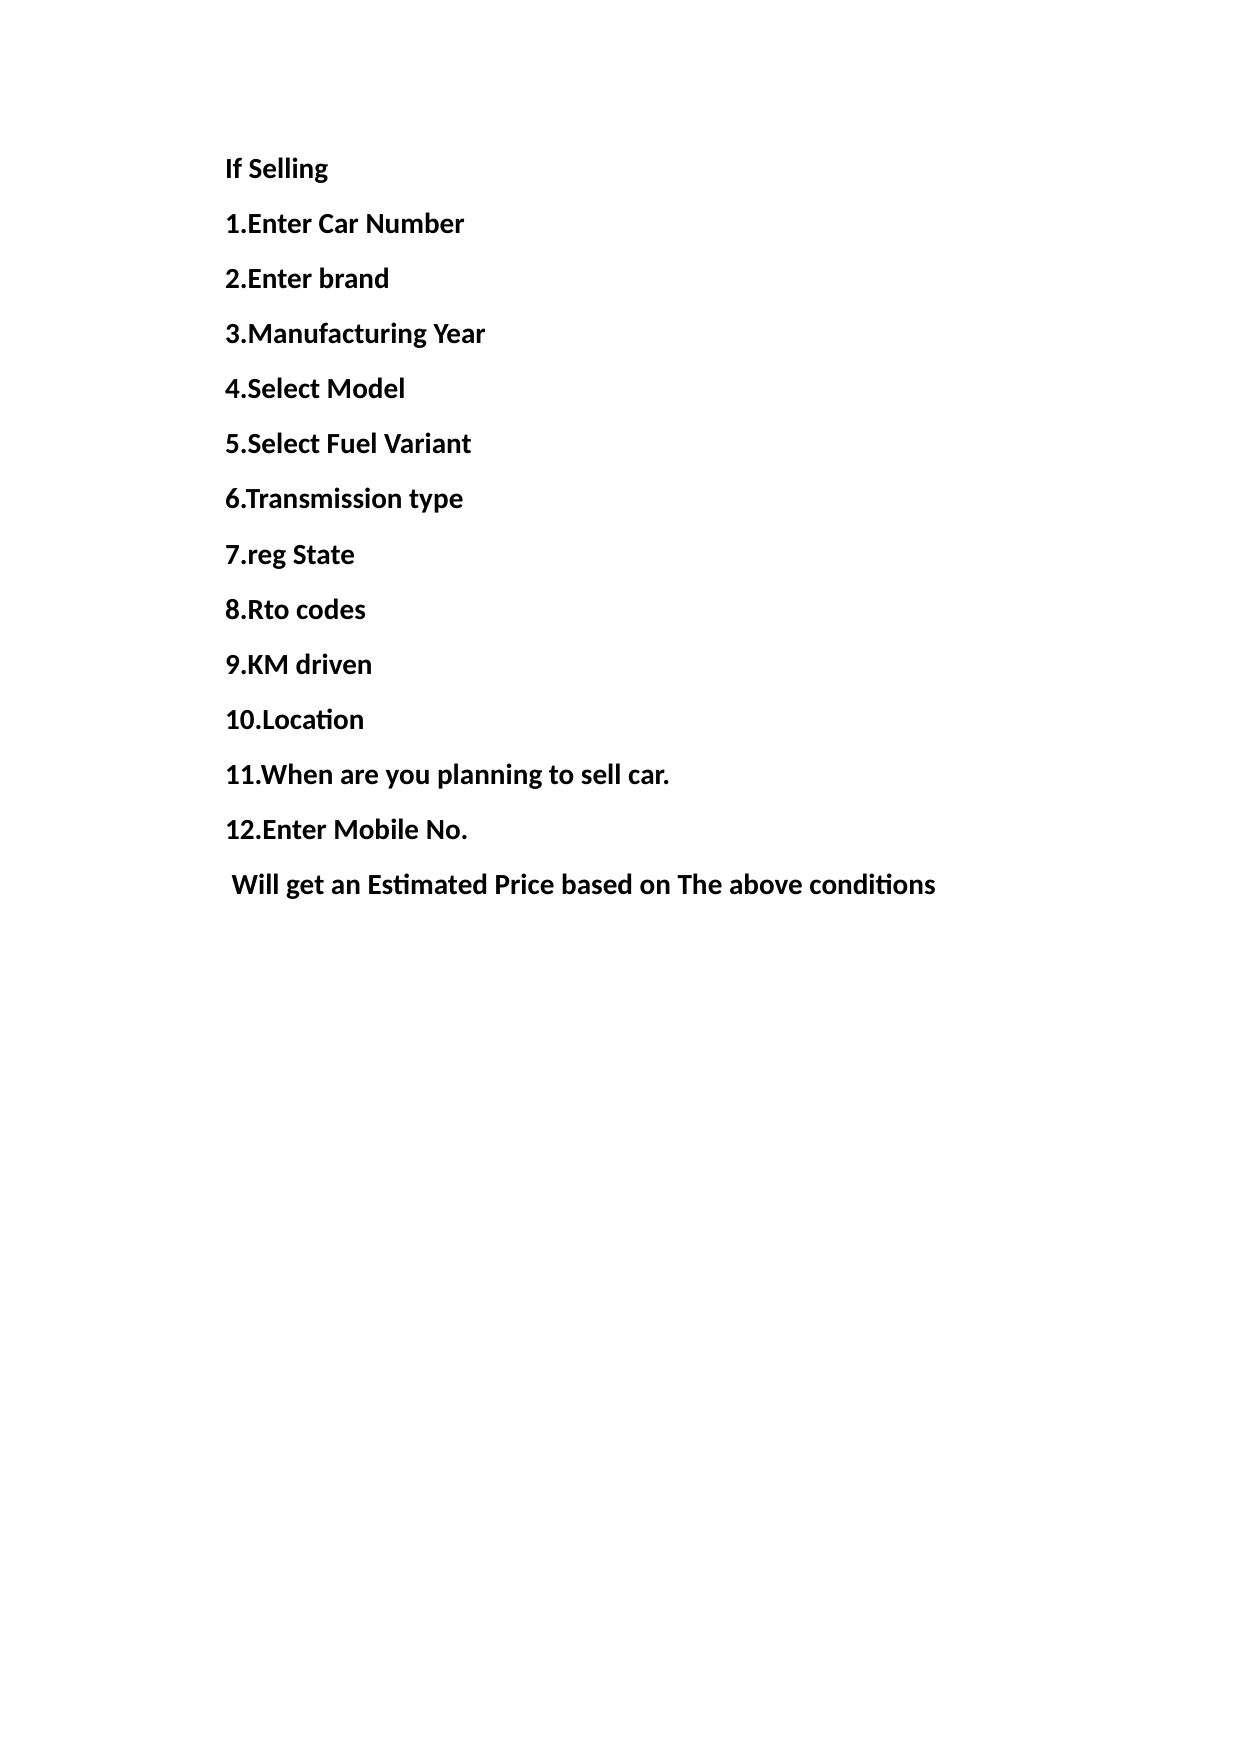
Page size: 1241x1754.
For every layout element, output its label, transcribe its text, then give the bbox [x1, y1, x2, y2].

text 3.Manufacturing Year [225, 315, 1090, 351]
text 11.When are you planning to sell car. [225, 756, 1090, 792]
text If Selling [225, 150, 1090, 186]
text Will get an Estimated Price based on The above conditions [225, 866, 1090, 902]
text 1.Enter Car Number [225, 205, 1090, 241]
text 7.reg State [225, 536, 1090, 571]
text 5.Select Fuel Variant [225, 426, 1090, 461]
text 9.KM driven [225, 646, 1090, 682]
text 2.Enter brand [225, 260, 1090, 296]
text 4.Select Model [225, 370, 1090, 406]
text 8.Rto codes [225, 591, 1090, 626]
text 10.Location [225, 701, 1090, 737]
text 6.Transmission type [225, 481, 1090, 516]
text 12.Enter Mobile No. [225, 811, 1090, 847]
